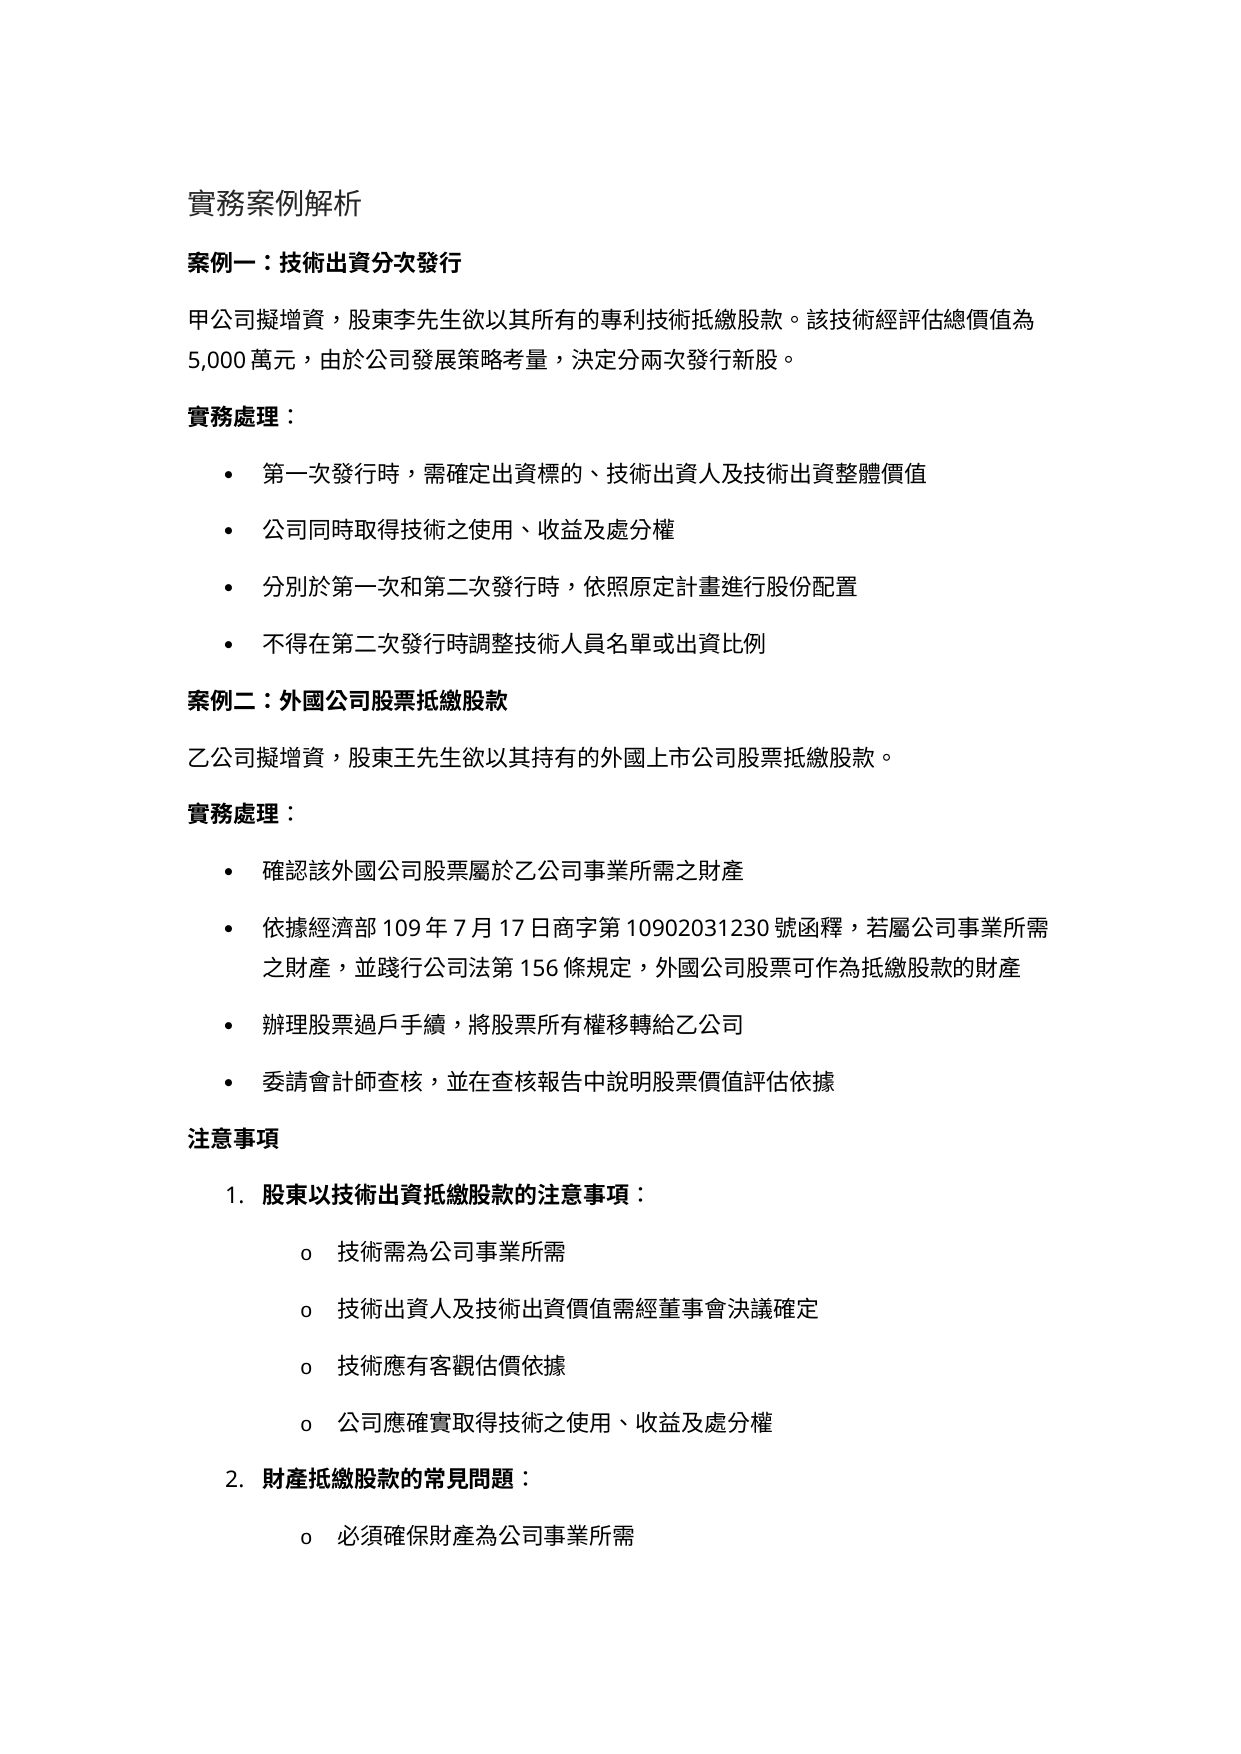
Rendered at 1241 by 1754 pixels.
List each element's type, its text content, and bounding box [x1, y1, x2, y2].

list 公司應確實取得技術之使用、收益及處分權 [300, 1402, 1053, 1440]
list 第一次發行時，需確定出資標的、技術出資人及技術出資整體價值 [225, 453, 1053, 491]
text 案例一：技術出資分次發行 [187, 243, 1053, 280]
list 股東以技術出資抵繳股款的注意事項： [225, 1175, 1053, 1213]
list 技術應有客觀估價依據 [300, 1346, 1053, 1383]
list 技術出資人及技術出資價值需經董事會決議確定 [300, 1289, 1053, 1326]
list 委請會計師查核，並在查核報告中說明股票價值評估依據 [225, 1062, 1053, 1099]
text 注意事項 [187, 1118, 1053, 1156]
text 甲公司擬增資，股東李先生欲以其所有的專利技術抵繳股款。該技術經評估總價值為5,000萬元，由於公司發展策略考量，決定分兩次發行新股。 [187, 299, 1053, 377]
list 依據經濟部109年7月17日商字第10902031230號函釋，若屬公司事業所需之財產，並踐行公司法第156條規定，外國公司股票可作為抵繳股款的財產 [225, 908, 1053, 986]
text 實務處理： [187, 397, 1053, 434]
list 不得在第二次發行時調整技術人員名單或出資比例 [225, 624, 1053, 661]
list 辦理股票過戶手續，將股票所有權移轉給乙公司 [225, 1005, 1053, 1042]
text 案例二：外國公司股票抵繳股款 [187, 681, 1053, 718]
list 分別於第一次和第二次發行時，依照原定計畫進行股份配置 [225, 567, 1053, 604]
text 乙公司擬增資，股東王先生欲以其持有的外國上市公司股票抵繳股款。 [187, 737, 1053, 775]
list 確認該外國公司股票屬於乙公司事業所需之財產 [225, 851, 1053, 888]
text 實務處理： [187, 794, 1053, 832]
list 公司同時取得技術之使用、收益及處分權 [225, 510, 1053, 548]
list 必須確保財產為公司事業所需 [300, 1516, 1053, 1553]
list 技術需為公司事業所需 [300, 1232, 1053, 1269]
subtitle 實務案例解析 [187, 164, 1053, 239]
list 財產抵繳股款的常見問題： [225, 1459, 1053, 1497]
